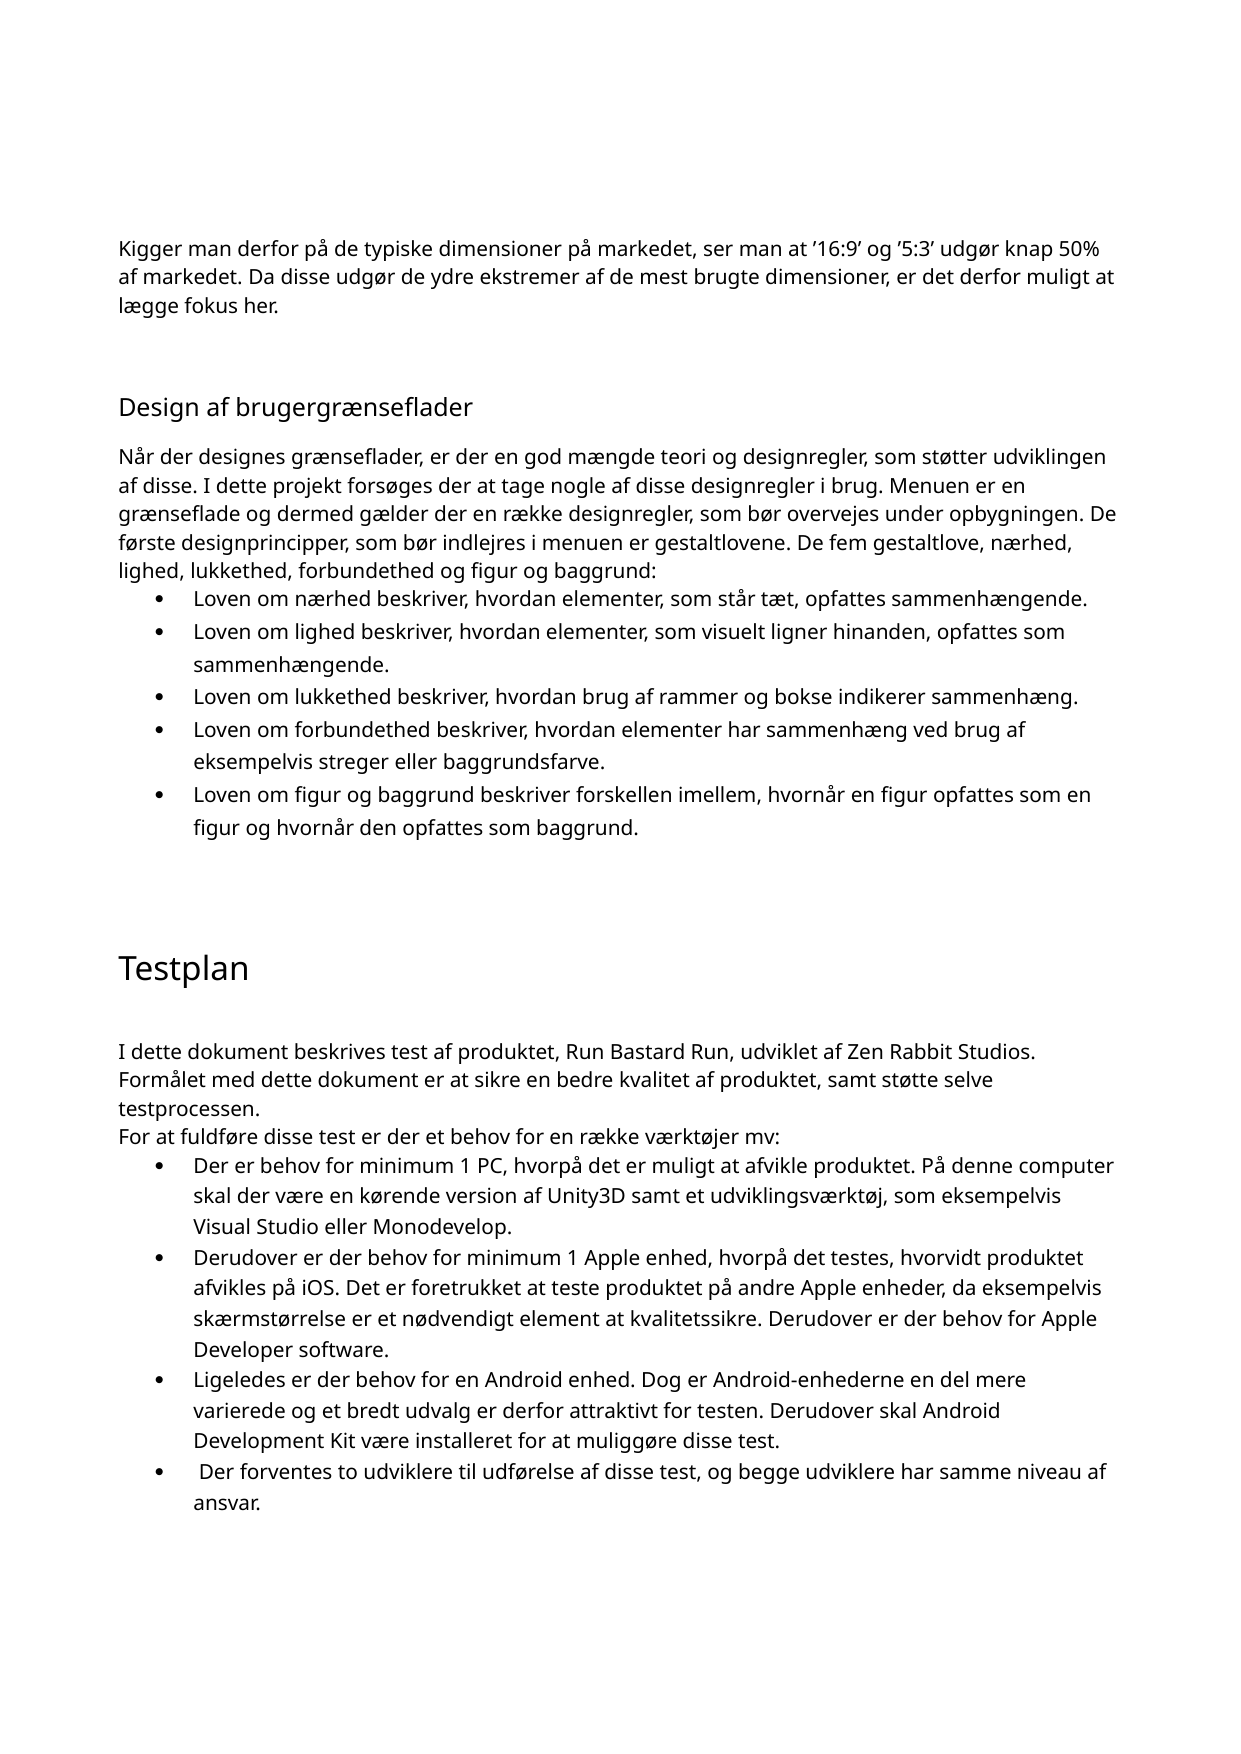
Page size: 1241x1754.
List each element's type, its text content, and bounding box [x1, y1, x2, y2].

list Loven om forbundethed beskriver, hvordan elementer har sammenhæng ved brug af eksempelvis streger eller baggrundsfarve. [156, 715, 1122, 776]
list Ligeledes er der behov for en Android enhed. Dog er Android-enhederne en del mere varierede og et bredt udvalg er derfor attraktivt for testen. Derudover skal Android Development Kit være installeret for at muliggøre disse test. [156, 1365, 1122, 1455]
list Der forventes to udviklere til udførelse af disse test, og begge udviklere har samme niveau af ansvar. [156, 1457, 1122, 1516]
text I dette dokument beskrives test af produktet, Run Bastard Run, udviklet af Zen Rabbit Studios. Formålet med dette dokument er at sikre en bedre kvalitet af produktet, samt støtte selve testprocessen. [118, 1037, 1122, 1122]
list Der er behov for minimum 1 PC, hvorpå det er muligt at afvikle produktet. På denne computer skal der være en kørende version af Unity3D samt et udviklingsværktøj, som eksempelvis Visual Studio eller Monodevelop. [156, 1151, 1122, 1241]
list Derudover er der behov for minimum 1 Apple enhed, hvorpå det testes, hvorvidt produktet afvikles på iOS. Det er foretrukket at teste produktet på andre Apple enheder, da eksempelvis skærmstørrelse er et nødvendigt element at kvalitetssikre. Derudover er der behov for Apple Developer software. [156, 1243, 1122, 1363]
text Når der designes grænseflader, er der en god mængde teori og designregler, som støtter udviklingen af disse. I dette projekt forsøges der at tage nogle af disse designregler i brug. Menuen er en grænseflade og dermed gælder der en række designregler, som bør overvejes under opbygningen. De første designprincipper, som bør indlejres i menuen er gestaltlovene. De fem gestaltlove, nærhed, lighed, lukkethed, forbundethed og figur og baggrund: [118, 442, 1122, 584]
subtitle Testplan [118, 944, 1122, 990]
subtitle Design af brugergrænseflader [118, 389, 1122, 423]
list Loven om lukkethed beskriver, hvordan brug af rammer og bokse indikerer sammenhæng. [156, 682, 1122, 711]
list Loven om nærhed beskriver, hvordan elementer, som står tæt, opfattes sammenhængende. [156, 584, 1122, 613]
list Loven om figur og baggrund beskriver forskellen imellem, hvornår en figur opfattes som en figur og hvornår den opfattes som baggrund. [156, 780, 1122, 841]
text For at fuldføre disse test er der et behov for en række værktøjer mv: [118, 1122, 1122, 1151]
list Loven om lighed beskriver, hvordan elementer, som visuelt ligner hinanden, opfattes som sammenhængende. [156, 617, 1122, 678]
text Kigger man derfor på de typiske dimensioner på markedet, ser man at ’16:9’ og ’5:3’ udgør knap 50% af markedet. Da disse udgør de ydre ekstremer af de mest brugte dimensioner, er det derfor muligt at lægge fokus her. [118, 234, 1122, 319]
